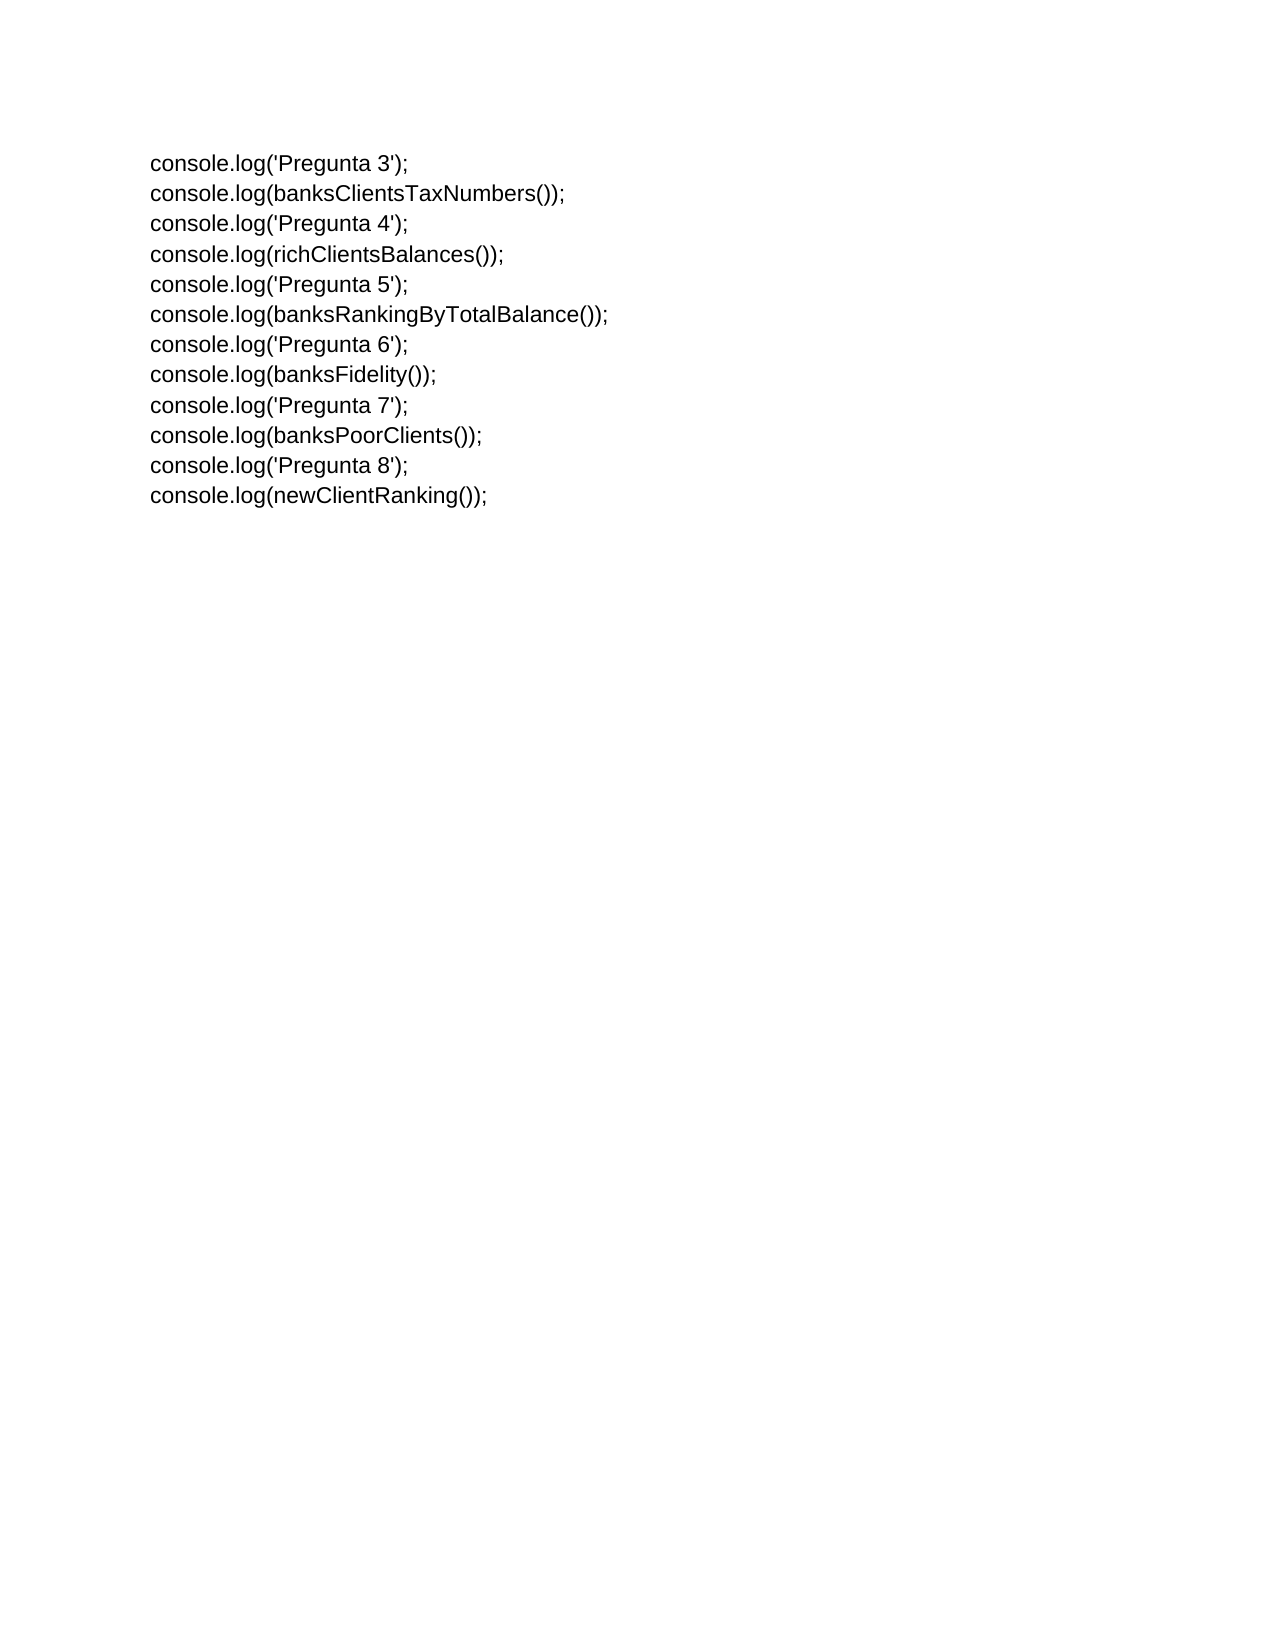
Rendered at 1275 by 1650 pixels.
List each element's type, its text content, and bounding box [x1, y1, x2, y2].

text console.log(banksClientsTaxNumbers()); [150, 180, 1125, 207]
text console.log('Pregunta 3'); [150, 150, 1125, 176]
text console.log('Pregunta 8'); [150, 452, 1125, 478]
text console.log(banksFidelity()); [150, 361, 1125, 388]
text console.log(banksPoorClients()); [150, 422, 1125, 448]
text console.log(richClientsBalances()); [150, 241, 1125, 267]
text console.log('Pregunta 6'); [150, 331, 1125, 358]
text console.log('Pregunta 7'); [150, 392, 1125, 418]
text console.log('Pregunta 5'); [150, 271, 1125, 297]
text console.log(newClientRanking()); [150, 482, 1125, 509]
text console.log('Pregunta 4'); [150, 210, 1125, 237]
text console.log(banksRankingByTotalBalance()); [150, 301, 1125, 327]
